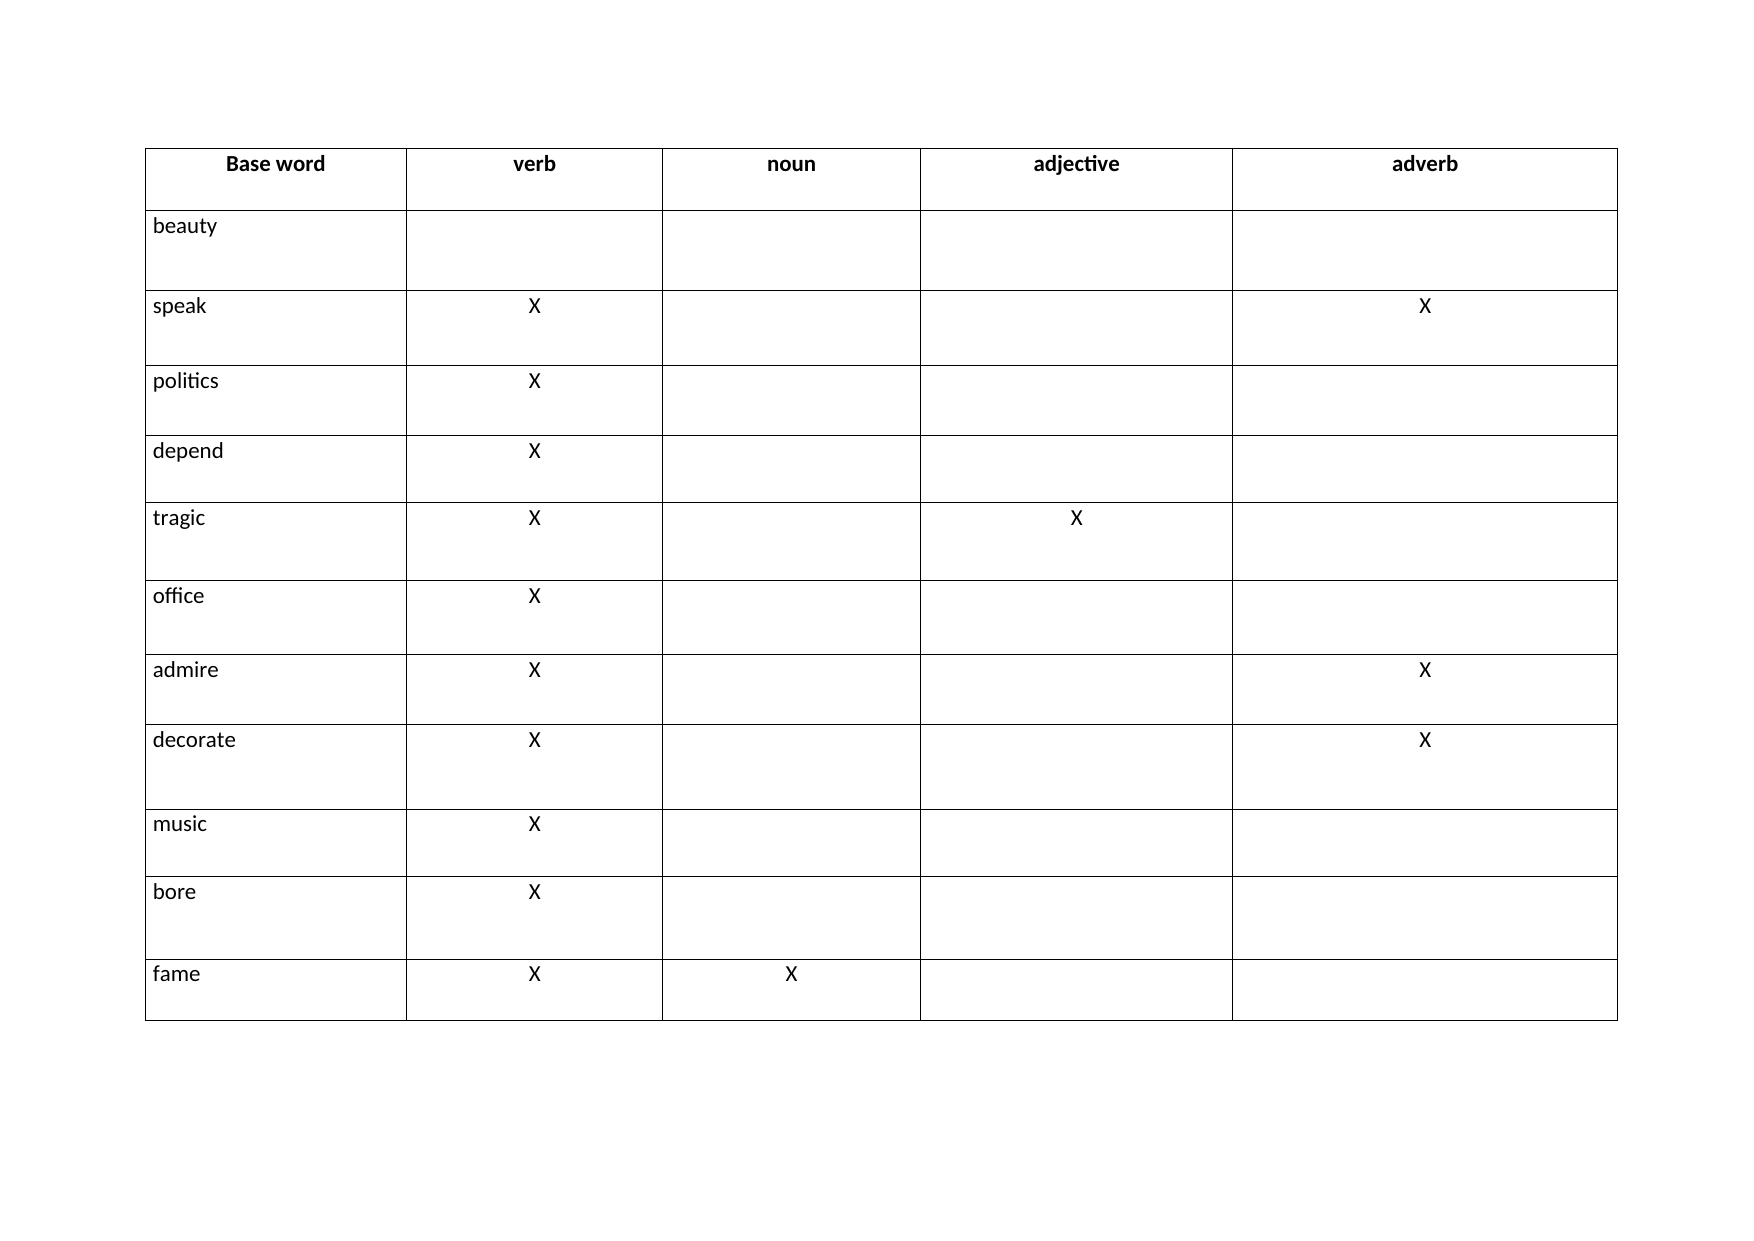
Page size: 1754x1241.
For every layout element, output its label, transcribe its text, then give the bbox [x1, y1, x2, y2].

table_cell music [146, 810, 406, 876]
table_header noun [663, 149, 920, 210]
table_cell X [407, 581, 662, 654]
table_cell [663, 291, 920, 365]
table_cell [921, 211, 1232, 290]
table_cell X [1233, 725, 1617, 808]
table_cell [1233, 960, 1617, 1019]
table_cell [663, 436, 920, 502]
table_cell [663, 655, 920, 724]
table_cell [663, 366, 920, 435]
table_cell politics [146, 366, 406, 435]
table_cell tragic [146, 503, 406, 580]
table_cell [921, 366, 1232, 435]
table_cell beauty [146, 211, 406, 290]
table_cell [921, 810, 1232, 876]
table_cell office [146, 581, 406, 654]
table_cell [1233, 877, 1617, 958]
table_header verb [407, 149, 662, 210]
table_cell X [407, 291, 662, 365]
table_header adverb [1233, 149, 1617, 210]
table_cell decorate [146, 725, 406, 808]
table_header adjective [921, 149, 1232, 210]
table_cell admire [146, 655, 406, 724]
table_cell [663, 810, 920, 876]
table_cell [921, 877, 1232, 958]
table_cell [921, 725, 1232, 808]
table_cell [921, 655, 1232, 724]
table_cell [921, 436, 1232, 502]
table_cell [1233, 436, 1617, 502]
table_cell X [663, 960, 920, 1019]
table_cell X [407, 725, 662, 808]
table_cell depend [146, 436, 406, 502]
table_cell fame [146, 960, 406, 1019]
table_header Base word [146, 149, 406, 210]
table_cell [921, 581, 1232, 654]
table_cell X [407, 810, 662, 876]
table_cell [1233, 211, 1617, 290]
table_cell [663, 503, 920, 580]
table_cell X [407, 436, 662, 502]
table_cell speak [146, 291, 406, 365]
table_cell [663, 581, 920, 654]
table_cell [1233, 581, 1617, 654]
table_cell [921, 291, 1232, 365]
table_cell X [1233, 655, 1617, 724]
table_cell X [407, 366, 662, 435]
table_cell X [407, 877, 662, 958]
table_cell [663, 725, 920, 808]
table_cell [1233, 810, 1617, 876]
table_cell [1233, 503, 1617, 580]
table_cell X [1233, 291, 1617, 365]
table_cell X [407, 960, 662, 1019]
table_cell X [407, 503, 662, 580]
table_cell [921, 960, 1232, 1019]
table_cell [407, 211, 662, 290]
table_cell [663, 877, 920, 958]
table_cell X [407, 655, 662, 724]
table_cell [1233, 366, 1617, 435]
table_cell [663, 211, 920, 290]
table_cell X [921, 503, 1232, 580]
table_cell bore [146, 877, 406, 958]
